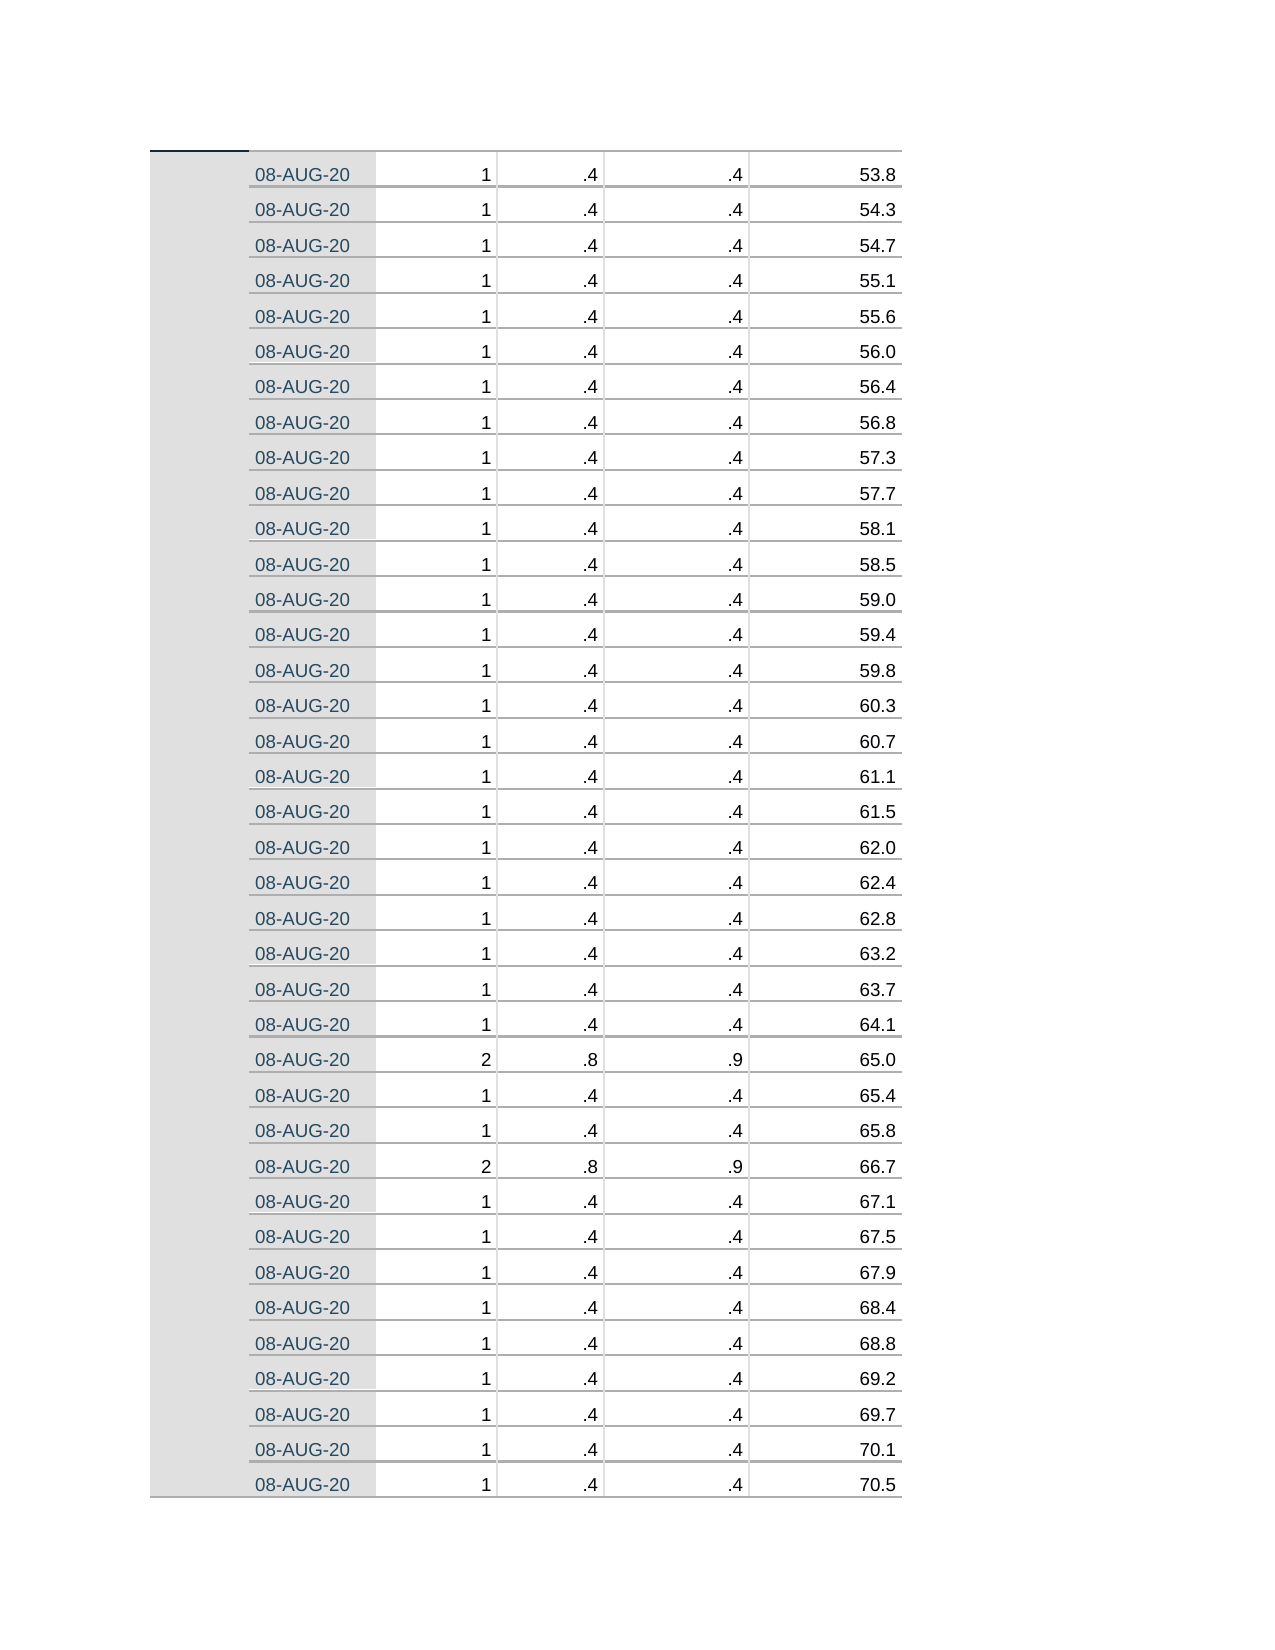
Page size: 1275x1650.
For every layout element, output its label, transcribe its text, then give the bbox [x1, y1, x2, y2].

table_cell 08-AUG-20 [249, 1427, 376, 1460]
table_cell 08-AUG-20 [249, 1215, 376, 1248]
table_cell .4 [498, 1392, 603, 1425]
table_cell 08-AUG-20 [249, 1321, 376, 1354]
table_cell .4 [498, 329, 603, 362]
table_cell 08-AUG-20 [249, 719, 376, 752]
table_cell .4 [605, 648, 748, 681]
table_cell .4 [498, 825, 603, 858]
table_cell 1 [376, 896, 496, 929]
table_cell 08-AUG-20 [249, 1250, 376, 1283]
table_cell .4 [605, 1073, 748, 1106]
table_cell .4 [605, 1463, 748, 1496]
table_cell .4 [605, 860, 748, 894]
table_cell 63.7 [750, 967, 902, 1000]
table_cell 1 [376, 577, 496, 610]
table_cell 08-AUG-20 [249, 790, 376, 823]
table_cell 62.8 [750, 896, 902, 929]
table_cell .4 [498, 790, 603, 823]
table_cell .4 [498, 152, 603, 185]
table_cell .4 [605, 967, 748, 1000]
table_cell 08-AUG-20 [249, 258, 376, 292]
table_cell 08-AUG-20 [249, 967, 376, 1000]
table_cell 57.3 [750, 435, 902, 469]
table_cell 1 [376, 329, 496, 362]
table_cell .4 [498, 1463, 603, 1496]
table_cell 59.8 [750, 648, 902, 681]
table_cell .4 [498, 506, 603, 539]
table_cell 08-AUG-20 [249, 648, 376, 681]
table_cell 1 [376, 152, 496, 185]
table_cell .4 [498, 1250, 603, 1283]
table_cell 54.3 [750, 188, 902, 221]
table_cell 65.0 [750, 1038, 902, 1071]
table_cell .4 [605, 1108, 748, 1142]
table_cell .4 [605, 294, 748, 327]
table_cell .4 [498, 365, 603, 398]
table_cell 08-AUG-20 [249, 329, 376, 362]
table_cell 1 [376, 790, 496, 823]
table_cell 68.8 [750, 1321, 902, 1354]
table_cell 08-AUG-20 [249, 1038, 376, 1071]
table_cell .4 [498, 1073, 603, 1106]
table_cell .4 [605, 719, 748, 752]
table_cell 66.7 [750, 1144, 902, 1177]
table_cell 58.5 [750, 542, 902, 575]
table_cell 08-AUG-20 [249, 896, 376, 929]
table_cell 1 [376, 1215, 496, 1248]
table_cell 1 [376, 719, 496, 752]
table_cell .4 [498, 1356, 603, 1389]
table_cell .4 [605, 577, 748, 610]
table_cell .4 [498, 648, 603, 681]
table_cell .4 [605, 1250, 748, 1283]
table_cell 1 [376, 683, 496, 717]
table_cell 69.2 [750, 1356, 902, 1389]
table_cell .4 [605, 931, 748, 964]
table_cell .4 [498, 294, 603, 327]
table_cell 1 [376, 613, 496, 646]
table_cell 08-AUG-20 [249, 542, 376, 575]
table_cell .4 [498, 967, 603, 1000]
table_cell .4 [498, 754, 603, 787]
table_cell 62.4 [750, 860, 902, 894]
table_cell .4 [498, 1002, 603, 1035]
table_cell .4 [605, 896, 748, 929]
table_cell 1 [376, 1108, 496, 1142]
table_cell 1 [376, 1321, 496, 1354]
table_cell .4 [498, 435, 603, 469]
table_cell .4 [605, 152, 748, 185]
table_cell .4 [605, 683, 748, 717]
table_cell 2 [376, 1144, 496, 1177]
table_cell 67.1 [750, 1179, 902, 1212]
table_cell .8 [498, 1144, 603, 1177]
table_cell 1 [376, 435, 496, 469]
table_cell .4 [605, 754, 748, 787]
table_cell .4 [498, 613, 603, 646]
table_cell 1 [376, 506, 496, 539]
table_cell .4 [605, 223, 748, 256]
table_cell 08-AUG-20 [249, 471, 376, 504]
table_cell .4 [605, 400, 748, 433]
table_cell 1 [376, 1463, 496, 1496]
table_cell 08-AUG-20 [249, 400, 376, 433]
table_cell .4 [605, 258, 748, 292]
table_cell .4 [605, 329, 748, 362]
table_cell 53.8 [750, 152, 902, 185]
table_cell .4 [605, 790, 748, 823]
table_cell 08-AUG-20 [249, 931, 376, 964]
table_cell 1 [376, 188, 496, 221]
table_cell .4 [605, 1215, 748, 1248]
table_cell .4 [498, 1108, 603, 1142]
table_cell 08-AUG-20 [249, 1356, 376, 1389]
table_cell .4 [605, 1285, 748, 1319]
table_cell 08-AUG-20 [249, 506, 376, 539]
table_cell 64.1 [750, 1002, 902, 1035]
table_cell 08-AUG-20 [249, 1179, 376, 1212]
table_cell 08-AUG-20 [249, 188, 376, 221]
table_cell 70.5 [750, 1463, 902, 1496]
table_cell 56.0 [750, 329, 902, 362]
table_cell 1 [376, 1002, 496, 1035]
table_cell .4 [498, 931, 603, 964]
table_cell .4 [498, 1427, 603, 1460]
table_cell .4 [605, 1179, 748, 1212]
table_cell .8 [498, 1038, 603, 1071]
table_cell .4 [605, 1321, 748, 1354]
table_cell .4 [498, 223, 603, 256]
table_cell .4 [498, 1285, 603, 1319]
table_cell 57.7 [750, 471, 902, 504]
table_cell 60.3 [750, 683, 902, 717]
table_cell 70.1 [750, 1427, 902, 1460]
table_cell 56.8 [750, 400, 902, 433]
table_cell 08-AUG-20 [249, 1002, 376, 1035]
table_cell 1 [376, 1427, 496, 1460]
table_cell 1 [376, 648, 496, 681]
table_cell .4 [498, 1179, 603, 1212]
table_cell 1 [376, 860, 496, 894]
table_cell 59.0 [750, 577, 902, 610]
table_cell .4 [498, 683, 603, 717]
table_cell 08-AUG-20 [249, 223, 376, 256]
table_cell 63.2 [750, 931, 902, 964]
table_cell 1 [376, 223, 496, 256]
table_cell 08-AUG-20 [249, 754, 376, 787]
table_cell 08-AUG-20 [249, 1073, 376, 1106]
table_cell 67.9 [750, 1250, 902, 1283]
table_cell 1 [376, 967, 496, 1000]
table_cell 08-AUG-20 [249, 683, 376, 717]
table_cell 68.4 [750, 1285, 902, 1319]
table_cell 08-AUG-20 [249, 152, 376, 185]
table_cell .4 [498, 719, 603, 752]
table_cell 61.5 [750, 790, 902, 823]
table_cell 08-AUG-20 [249, 1285, 376, 1319]
table_cell .4 [605, 435, 748, 469]
table_cell 08-AUG-20 [249, 613, 376, 646]
table_cell .4 [498, 542, 603, 575]
table_cell .4 [498, 258, 603, 292]
table_cell .4 [605, 613, 748, 646]
table_cell .4 [605, 506, 748, 539]
table_cell 1 [376, 258, 496, 292]
table_cell 08-AUG-20 [249, 365, 376, 398]
table_cell 08-AUG-20 [249, 294, 376, 327]
table_cell 1 [376, 825, 496, 858]
table_cell 08-AUG-20 [249, 1392, 376, 1425]
table_cell 67.5 [750, 1215, 902, 1248]
table_cell 1 [376, 542, 496, 575]
table_cell 56.4 [750, 365, 902, 398]
table_cell .4 [498, 188, 603, 221]
table_cell 69.7 [750, 1392, 902, 1425]
table_cell .4 [605, 1356, 748, 1389]
table_cell .4 [605, 542, 748, 575]
table_cell 58.1 [750, 506, 902, 539]
table_cell 08-AUG-20 [249, 1108, 376, 1142]
table_cell 59.4 [750, 613, 902, 646]
table_cell .4 [605, 188, 748, 221]
table_cell .4 [498, 400, 603, 433]
table_cell .4 [605, 1392, 748, 1425]
table_cell 55.1 [750, 258, 902, 292]
table_cell 1 [376, 1179, 496, 1212]
table_cell 08-AUG-20 [249, 435, 376, 469]
table_cell .4 [605, 1427, 748, 1460]
table_cell 1 [376, 471, 496, 504]
table_cell 08-AUG-20 [249, 1463, 376, 1496]
table_cell 1 [376, 1073, 496, 1106]
table_cell 65.8 [750, 1108, 902, 1142]
table_cell .4 [605, 1002, 748, 1035]
table_cell .4 [498, 1321, 603, 1354]
table_cell 08-AUG-20 [249, 860, 376, 894]
table_cell .9 [605, 1038, 748, 1071]
table_cell 08-AUG-20 [249, 825, 376, 858]
table_cell 54.7 [750, 223, 902, 256]
table_cell 62.0 [750, 825, 902, 858]
table_cell 65.4 [750, 1073, 902, 1106]
table_cell 1 [376, 1356, 496, 1389]
table_cell .4 [498, 860, 603, 894]
table_cell 1 [376, 1250, 496, 1283]
table_cell .9 [605, 1144, 748, 1177]
table_cell 60.7 [750, 719, 902, 752]
table_cell .4 [605, 825, 748, 858]
table_cell .4 [498, 1215, 603, 1248]
table_cell .4 [605, 471, 748, 504]
table_cell .4 [498, 896, 603, 929]
table_cell .4 [605, 365, 748, 398]
table_cell 1 [376, 294, 496, 327]
table_cell 08-AUG-20 [249, 577, 376, 610]
table_cell 1 [376, 400, 496, 433]
table_cell 1 [376, 754, 496, 787]
table_cell 08-AUG-20 [249, 1144, 376, 1177]
table_cell 1 [376, 931, 496, 964]
table_cell 2 [376, 1038, 496, 1071]
table_cell 1 [376, 1392, 496, 1425]
table_cell .4 [498, 577, 603, 610]
table_cell 1 [376, 1285, 496, 1319]
table_cell 61.1 [750, 754, 902, 787]
table_cell 1 [376, 365, 496, 398]
table_cell 55.6 [750, 294, 902, 327]
table_cell .4 [498, 471, 603, 504]
